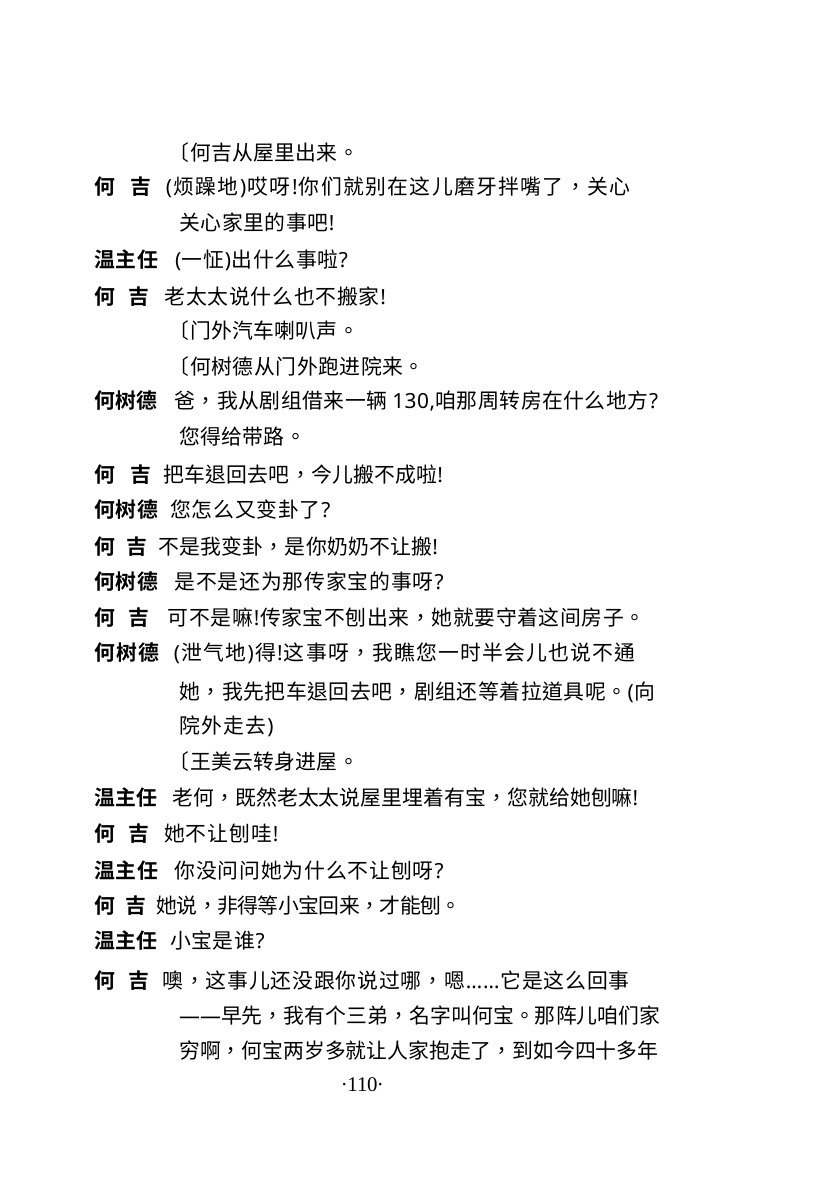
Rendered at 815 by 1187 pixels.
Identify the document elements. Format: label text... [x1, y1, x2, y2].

text 〔王美云转身进屋。 [169, 748, 692, 775]
text 温主任 老何，既然老太太说屋里埋着有宝，您就给她刨嘛! 何 吉 她不让刨哇! [94, 783, 649, 847]
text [94, 966, 661, 1064]
text 温主任 (一怔)出什么事啦? [94, 246, 692, 273]
text 〔何吉从屋里出来。 [169, 139, 692, 165]
text 何 吉 老太太说什么也不搬家! 〔门外汽车喇叭声。 [94, 282, 407, 344]
text 何 吉 可不是嘛!传家宝不刨出来，她就要守着这间房子。 [94, 604, 692, 630]
text 她，我先把车退回去吧，剧组还等着拉道具呢。(向 院外走去) [179, 677, 661, 739]
text 何树德 (泄气地)得!这事呀，我瞧您一时半会儿也说不通 [94, 640, 692, 666]
text 温主任 你没问问她为什么不让刨呀? 何 吉 她说，非得等小宝回来，才能刨。 温主任 小宝是谁? [94, 857, 481, 954]
text 何 吉 (烦躁地)哎呀!你们就别在这儿磨牙拌嘴了，关心 [94, 174, 692, 200]
text 何 吉 把车退回去吧，今儿搬不成啦! 何树德 您怎么又变卦了? [94, 460, 463, 523]
text 〔何树德从门外跑进院来。 [169, 353, 692, 380]
text 关心家里的事吧! [179, 210, 692, 236]
text 何 吉 不是我变卦，是你奶奶不让搬! 何树德 是不是还为那传家宝的事呀? [94, 532, 463, 596]
text 何树德 爸，我从剧组借来一辆130,咱那周转房在什么地方? 您得给带路。 [94, 386, 662, 450]
